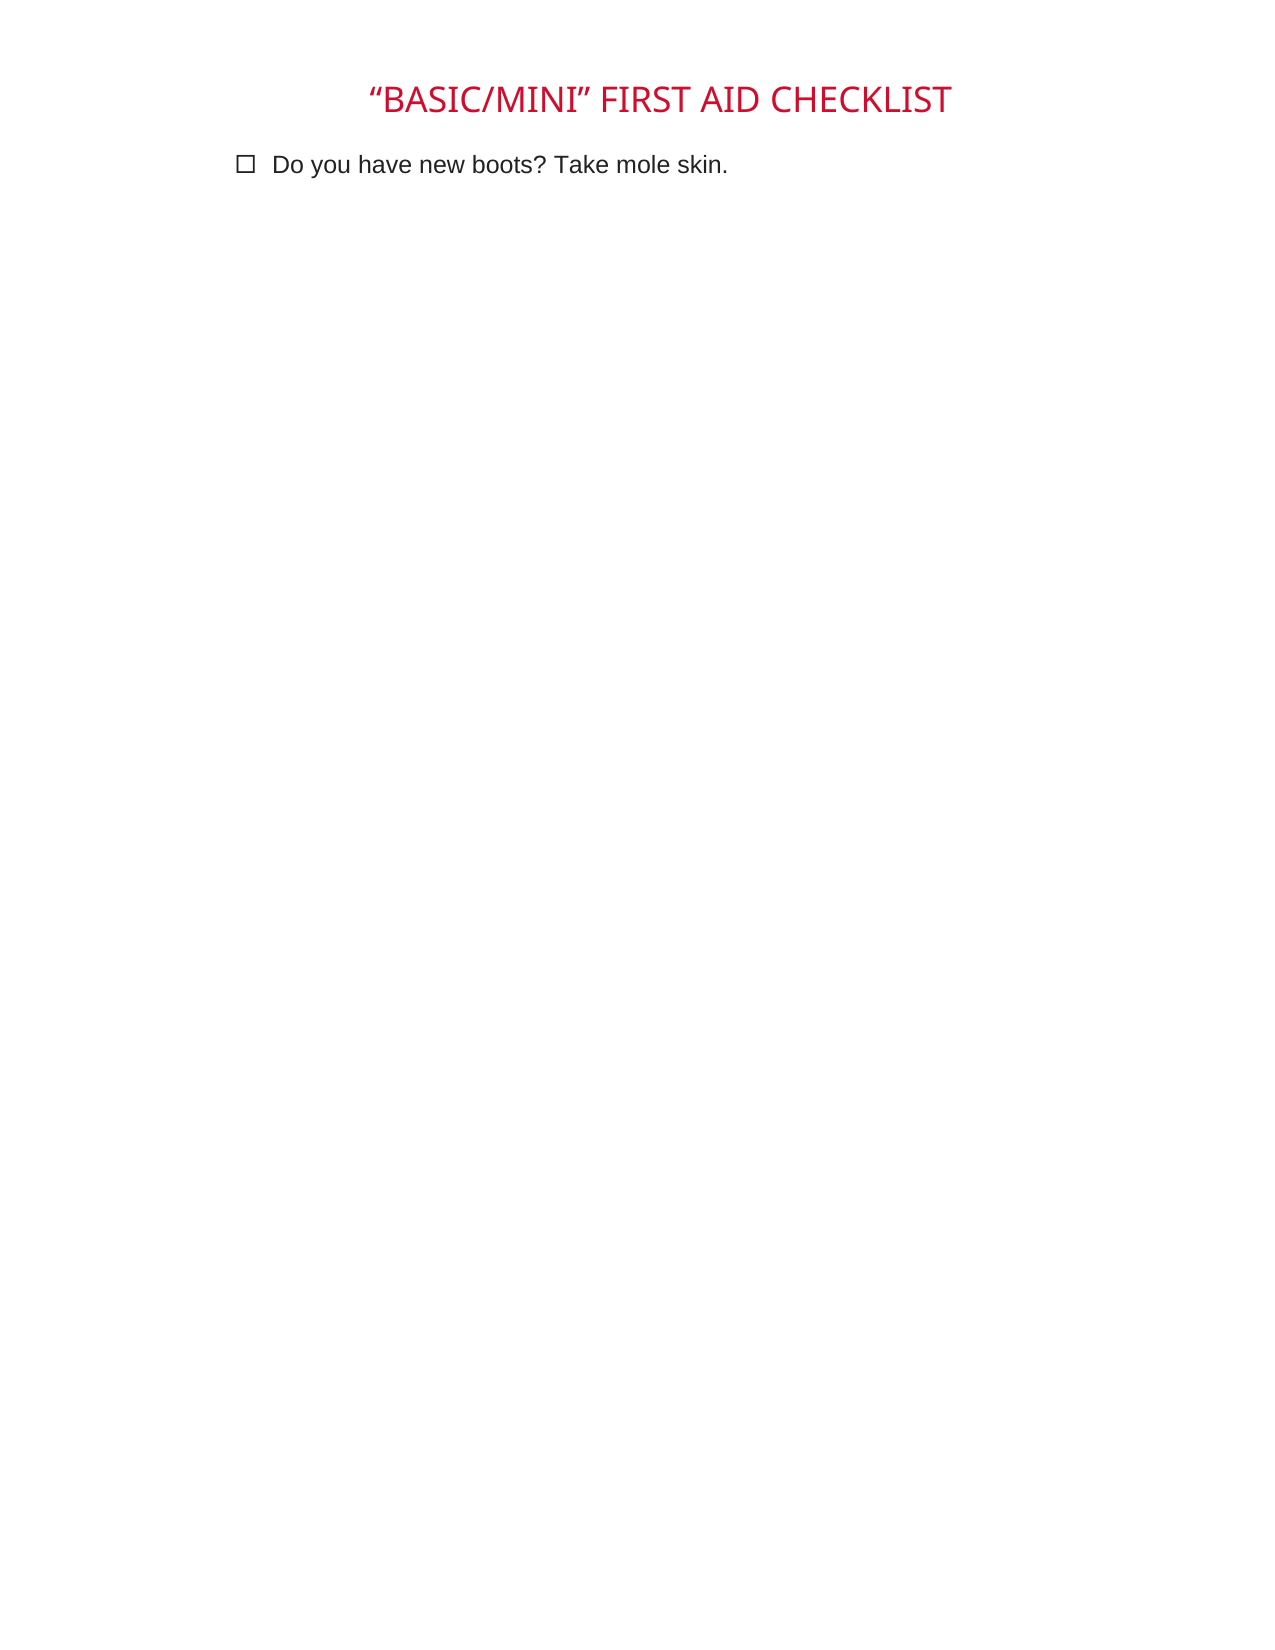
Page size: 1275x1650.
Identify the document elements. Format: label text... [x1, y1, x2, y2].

list Do you have new boots? Take mole skin. [234, 150, 1200, 179]
